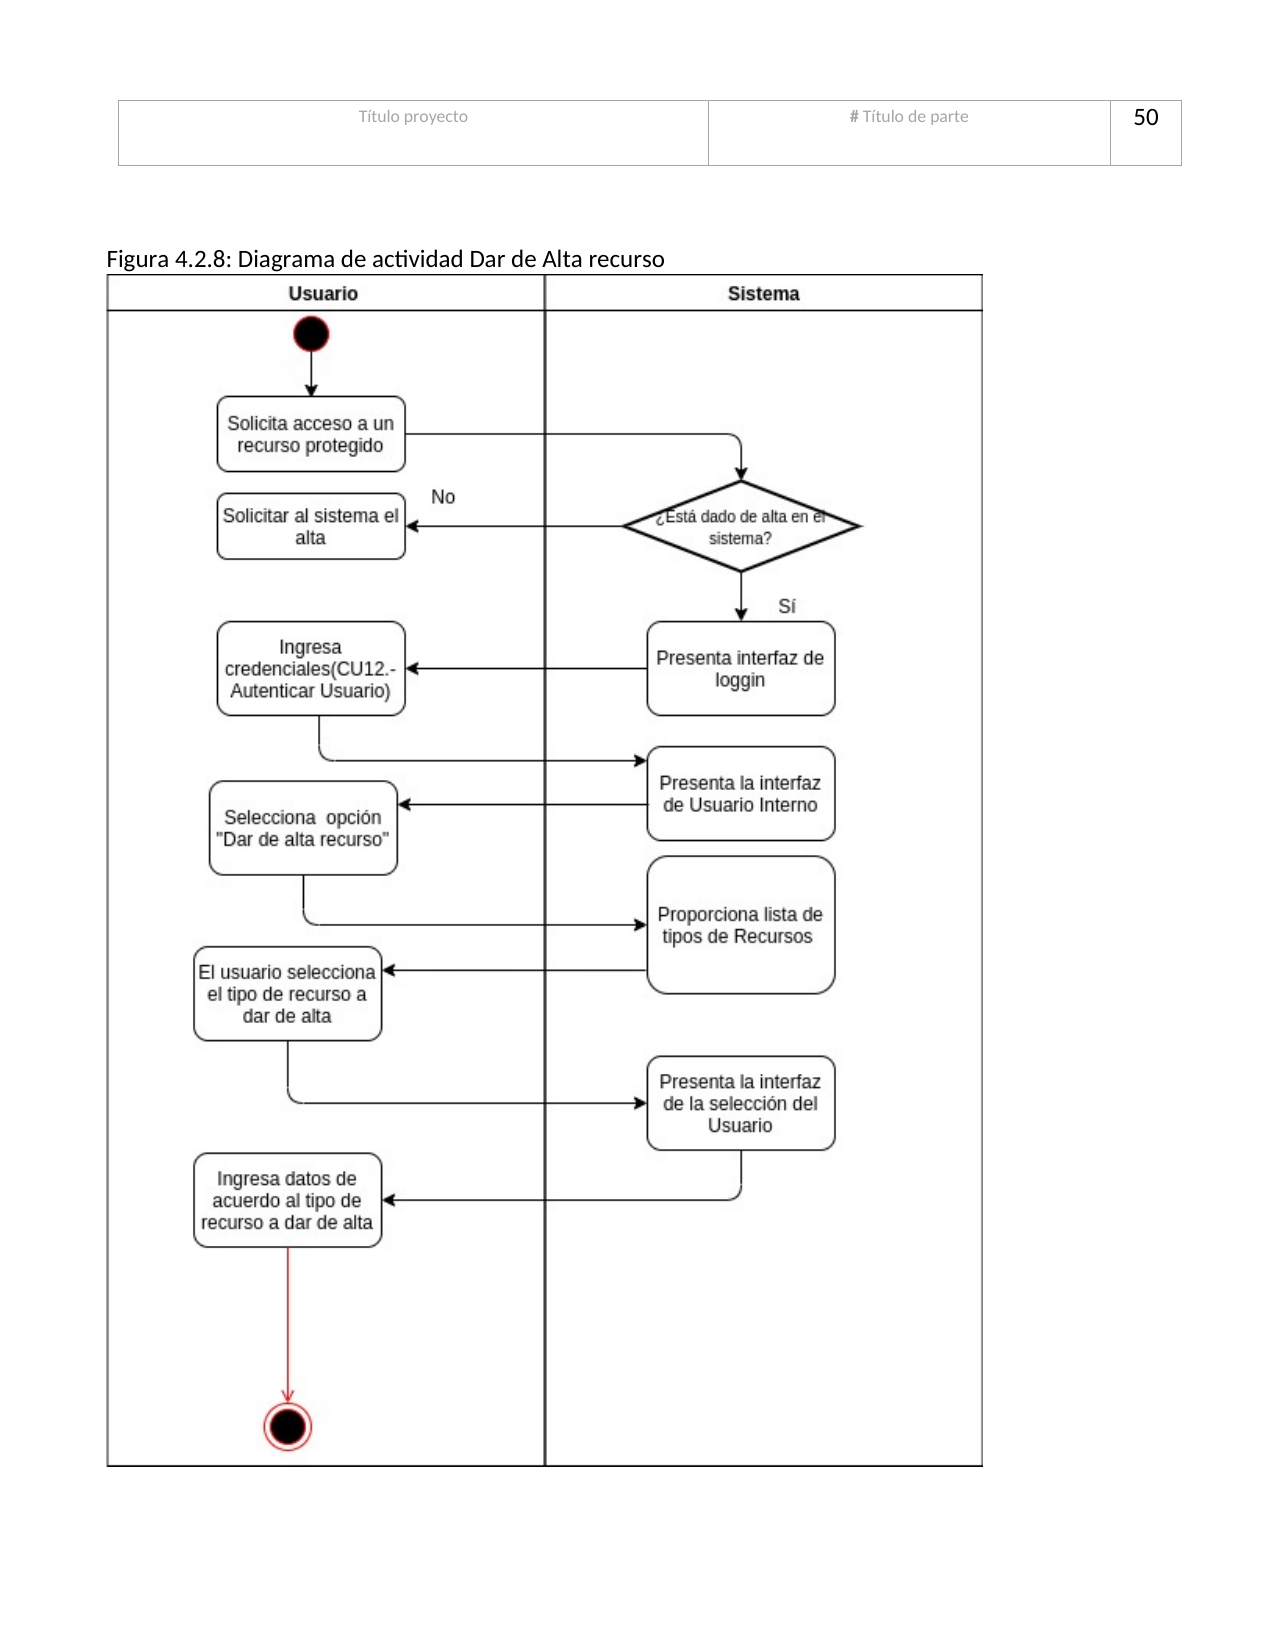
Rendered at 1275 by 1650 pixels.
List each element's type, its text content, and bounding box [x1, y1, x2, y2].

text Figura 4.2.8: Diagrama de actividad Dar de Alta recurso [106, 244, 1169, 274]
picture [106, 274, 983, 1467]
